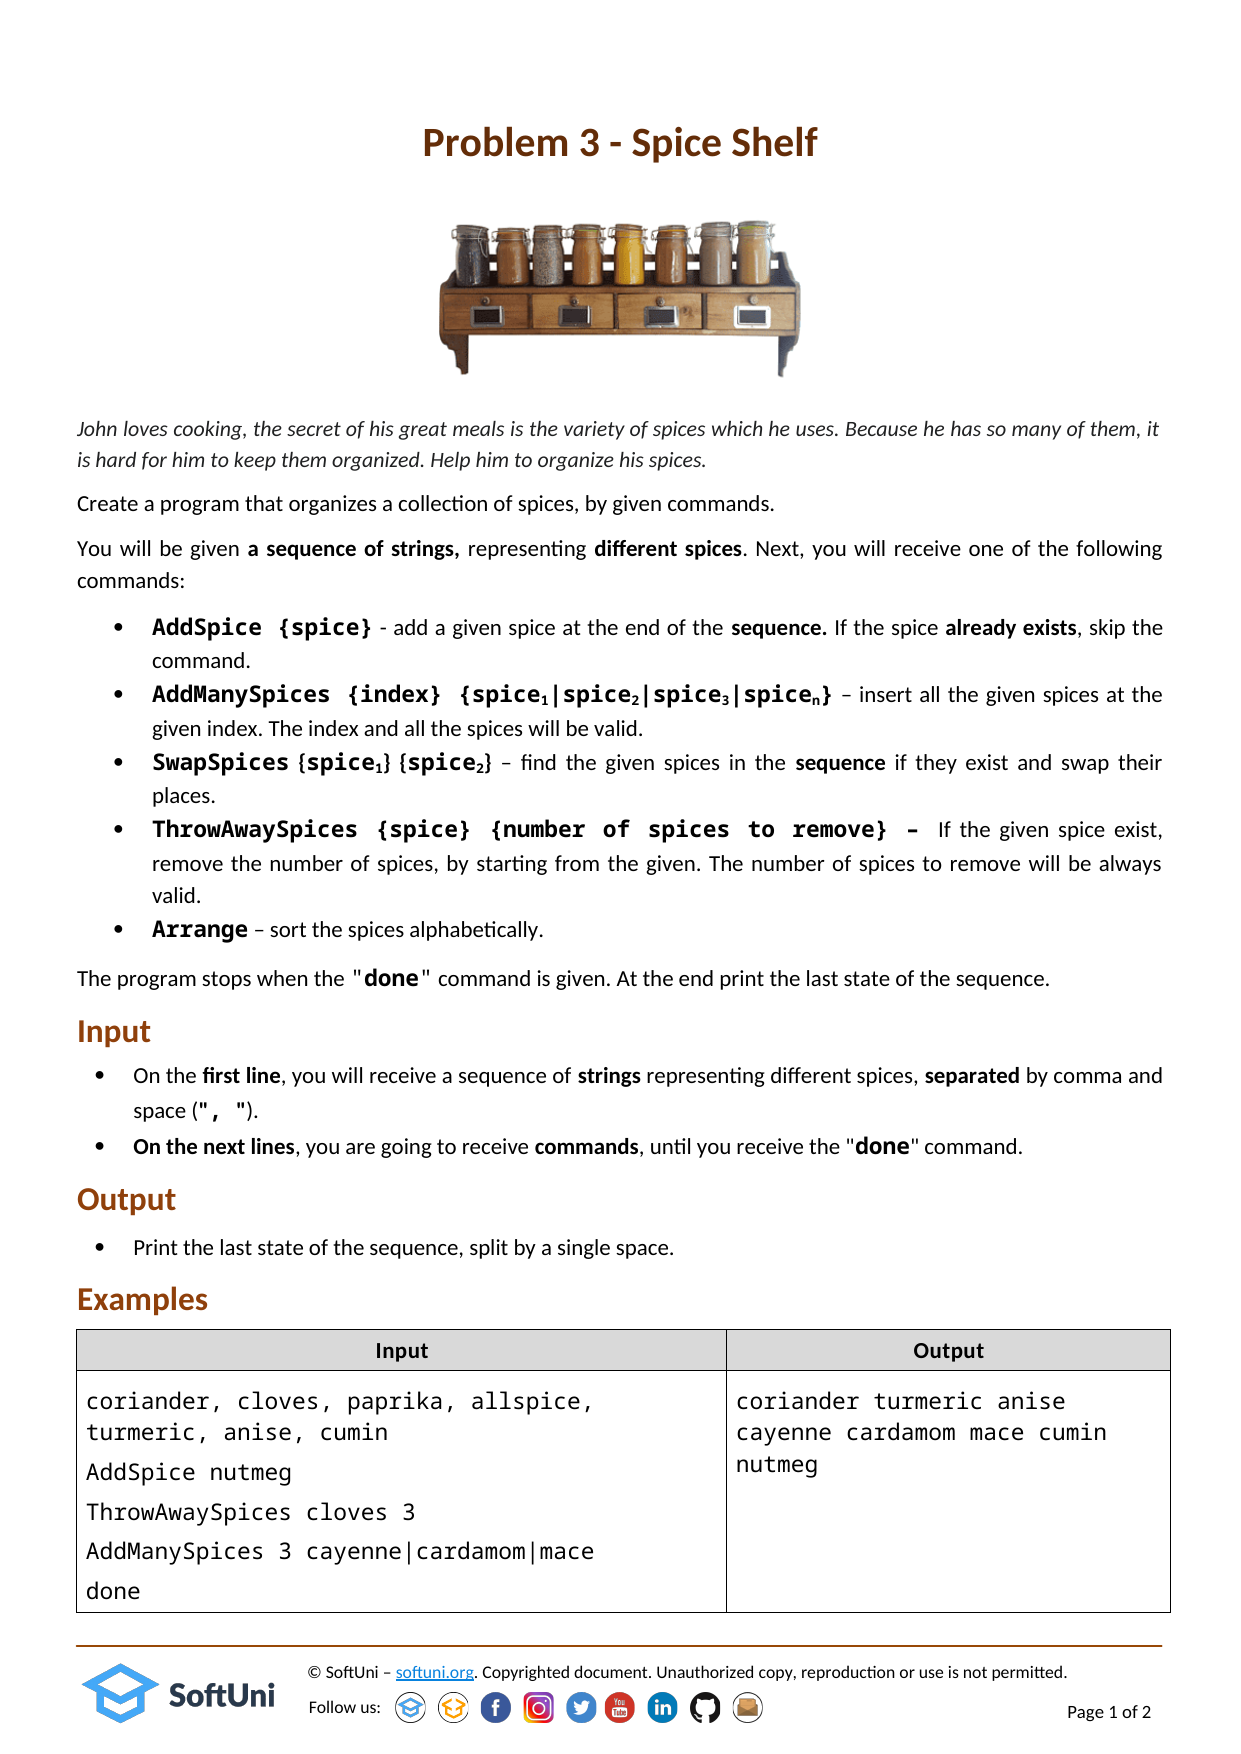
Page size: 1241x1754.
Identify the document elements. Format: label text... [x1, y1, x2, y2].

text Create a program that organizes a collection of spices, by given commands. [77, 489, 1163, 517]
picture [435, 183, 805, 399]
list ThrowAwaySpices {spice} {number of spices to remove} – If the given spice exist, remove the number of spices, by starting from the given. The number of spices to remove will be always valid. [114, 813, 1163, 909]
picture [566, 1692, 597, 1723]
list On the first line, you will receive a sequence of strings representing different spices, separated by comma and space (", "). [96, 1061, 1163, 1125]
picture [661, 1705, 671, 1714]
picture [669, 1714, 678, 1723]
picture [395, 1692, 426, 1723]
picture [438, 1692, 469, 1723]
text You will be given a sequence of strings, representing different spices. Next, you will receive one of the following commands: [77, 534, 1163, 594]
picture [690, 1692, 721, 1723]
picture [647, 1714, 656, 1723]
subtitle Output [77, 1178, 1163, 1219]
list SwapSpices {spice1} {spice2} – find the given spices in the sequence if they exist and swap their places. [114, 746, 1163, 809]
text John loves cooking, the secret of his great meals is the variety of spices which he uses. Because he has so many of them, it is hard for him to keep them organized. Help him to organize his spices. [77, 415, 1163, 473]
picture [480, 1692, 511, 1723]
table_cell coriander, cloves, paprika, allspice, turmeric, anise, cumin AddSpice nutmeg ThrowAwaySpices cloves 3 AddManySpices 3 cayenne|cardamom|mace done [77, 1371, 726, 1612]
picture [732, 1692, 763, 1723]
picture [647, 1692, 656, 1701]
list AddManySpices {index} {spice1|spice2|spice3|spicen} – insert all the given spices at the given index. The index and all the spices will be valid. [114, 678, 1163, 742]
list Arrange – sort the spices alphabetically. [114, 913, 1163, 944]
picture [669, 1692, 678, 1701]
picture [75, 1658, 281, 1729]
list On the next lines, you are going to receive commands, until you receive the "done" command. [96, 1130, 1163, 1161]
subtitle Problem 3 - Spice Shelf [77, 116, 1163, 167]
table_cell coriander turmeric anise cayenne cardamom mace cumin nutmeg [727, 1371, 1170, 1612]
list Print the last state of the sequence, split by a single space. [96, 1233, 1163, 1261]
table_header Input [77, 1330, 726, 1370]
subtitle Input [77, 1010, 1163, 1051]
picture [604, 1692, 635, 1723]
text The program stops when the "done" command is given. At the end print the last state of the sequence. [77, 962, 1163, 993]
picture [523, 1692, 554, 1723]
subtitle Examples [77, 1278, 1163, 1319]
table_header Output [727, 1330, 1170, 1370]
list AddSpice {spice} - add a given spice at the end of the sequence. If the spice already exists, skip the command. [114, 611, 1163, 674]
